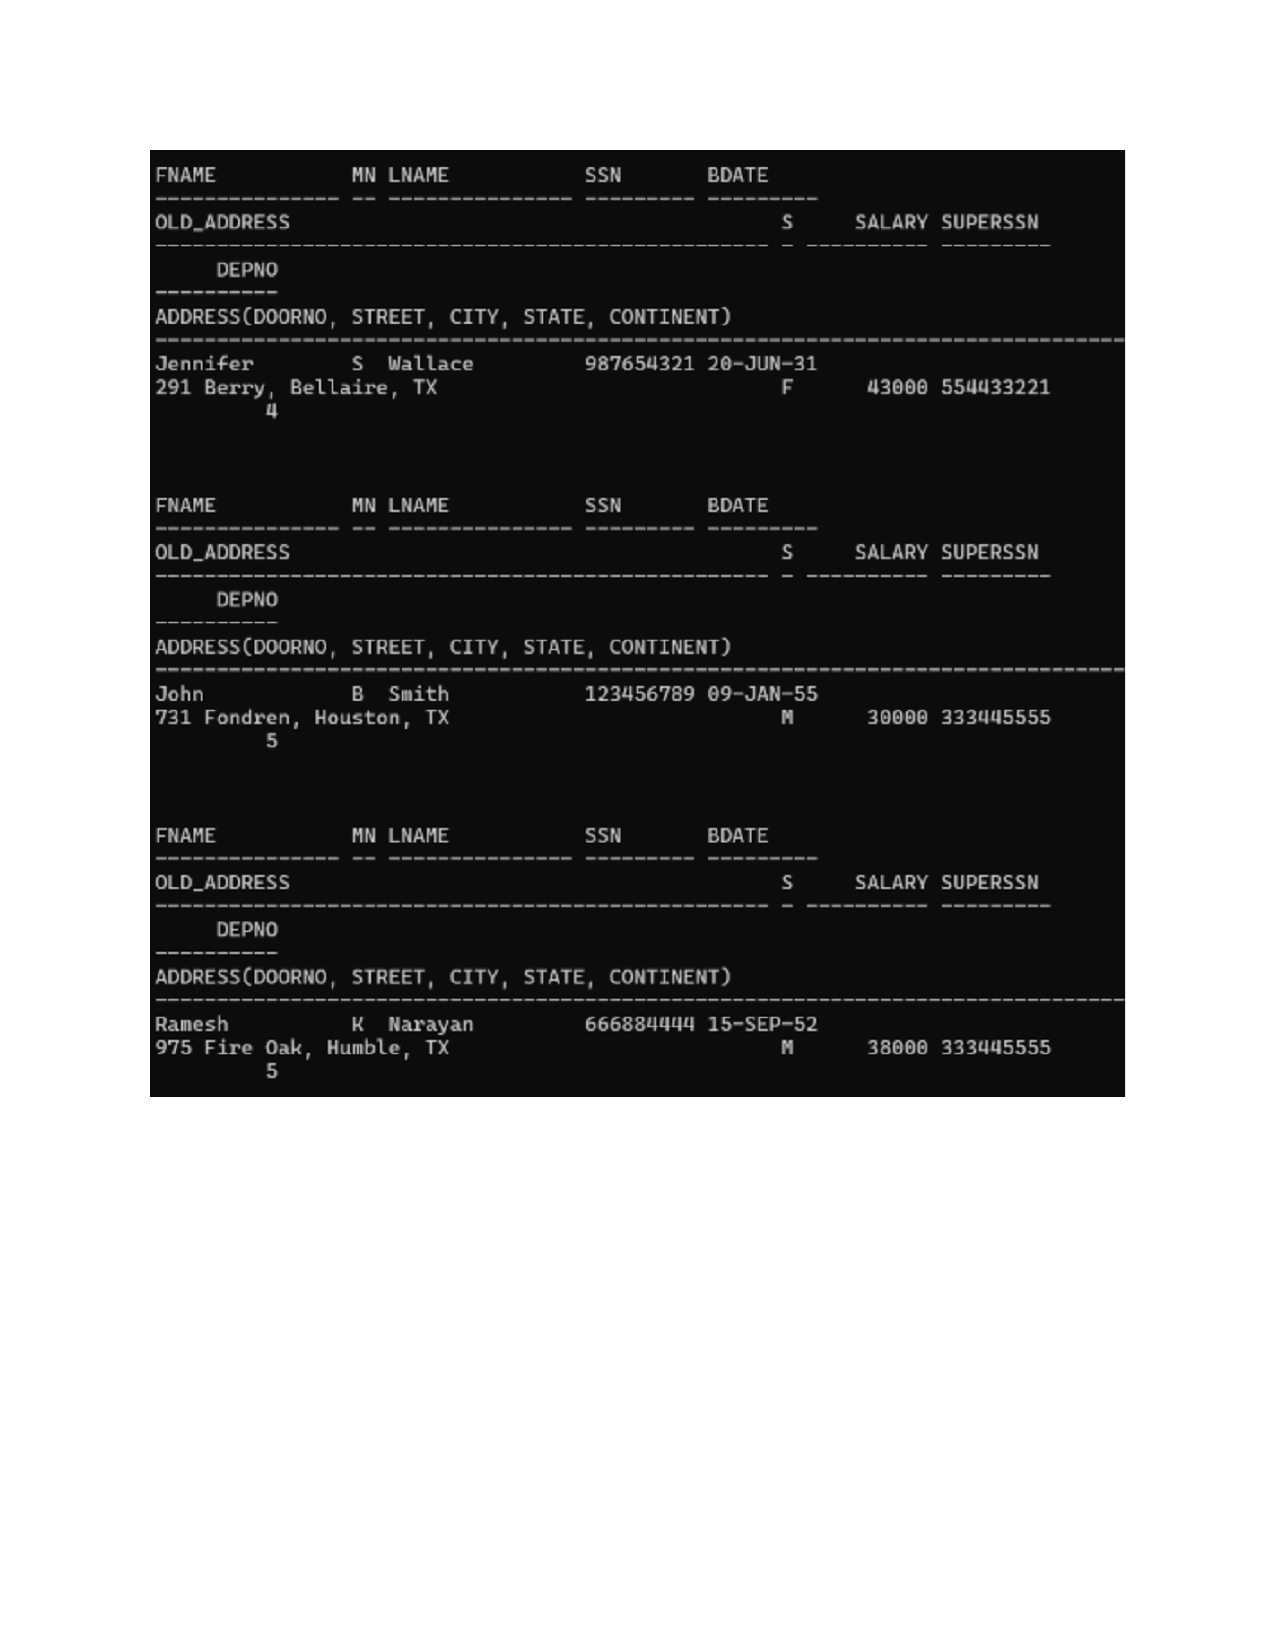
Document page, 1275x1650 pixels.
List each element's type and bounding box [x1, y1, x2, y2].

picture [150, 150, 1125, 1097]
